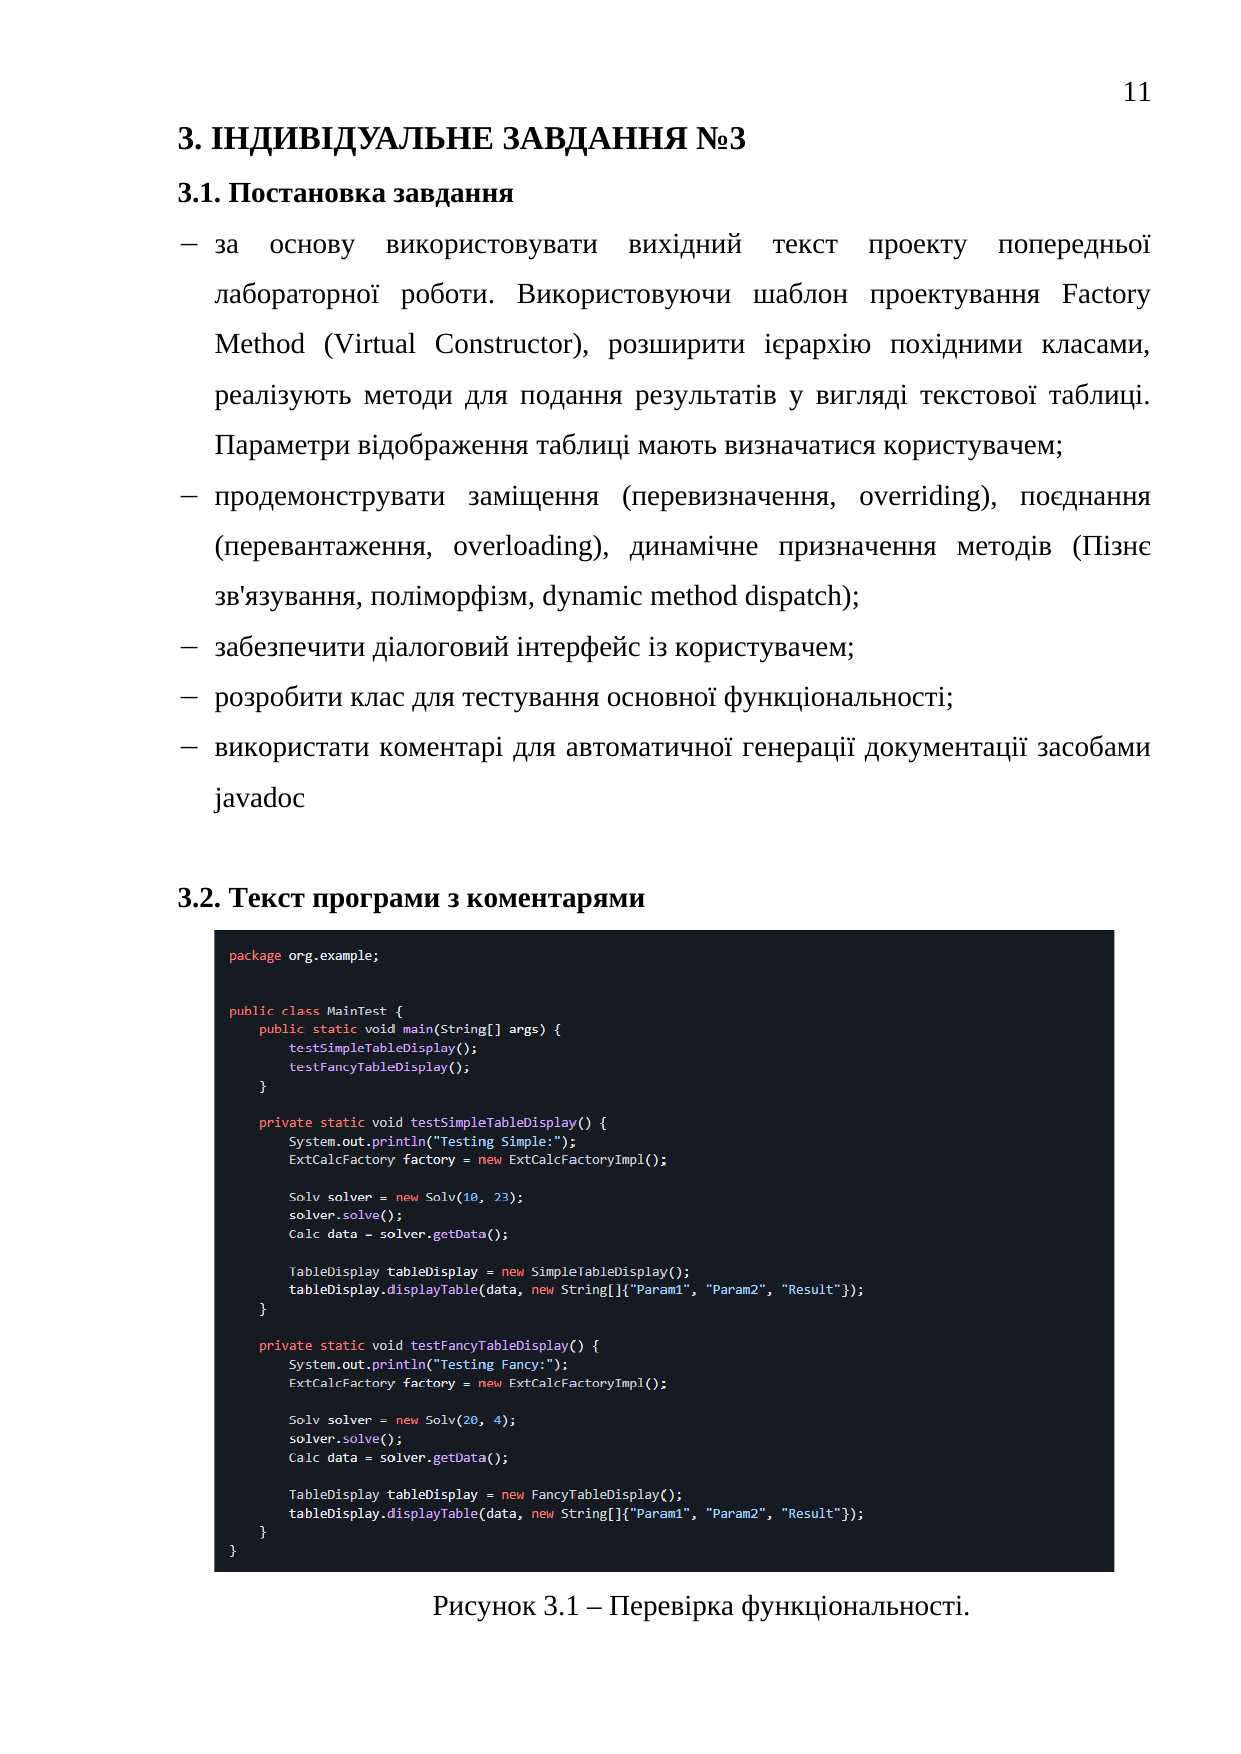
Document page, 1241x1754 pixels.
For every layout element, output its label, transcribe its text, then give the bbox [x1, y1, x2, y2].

subtitle 3. ІНДИВІДУАЛЬНЕ ЗАВДАННЯ №3 [177, 118, 1152, 156]
subtitle 3.2. Текст програми з коментарями [177, 881, 1152, 914]
subtitle 3.1. Постановка завдання [177, 176, 1152, 209]
picture [214, 930, 1115, 1572]
list за основу використовувати вихідний текст проекту попередньої лабораторної роботи. Використовуючи шаблон проектування Factory Method (Virtual Constructor), розширити ієрархію похідними класами, реалізують методи для подання результатів у вигляді текстової таблиці. Параметри відображення таблиці мають визначатися користувачем; [177, 226, 1152, 461]
list забезпечити діалоговий інтерфейс із користувачем; [177, 629, 1152, 662]
list розробити клас для тестування основної функціональності; [177, 679, 1152, 713]
list продемонструвати заміщення (перевизначення, overriding), поєднання (перевантаження, overloading), динамічне призначення методів (Пізнє зв'язування, поліморфізм, dynamic method dispatch); [177, 478, 1152, 612]
list використати коментарі для автоматичної генерації документації засобами javadoc [177, 729, 1152, 813]
text Рисунок 3.1 – Перевірка функціональності. [177, 1588, 1152, 1622]
